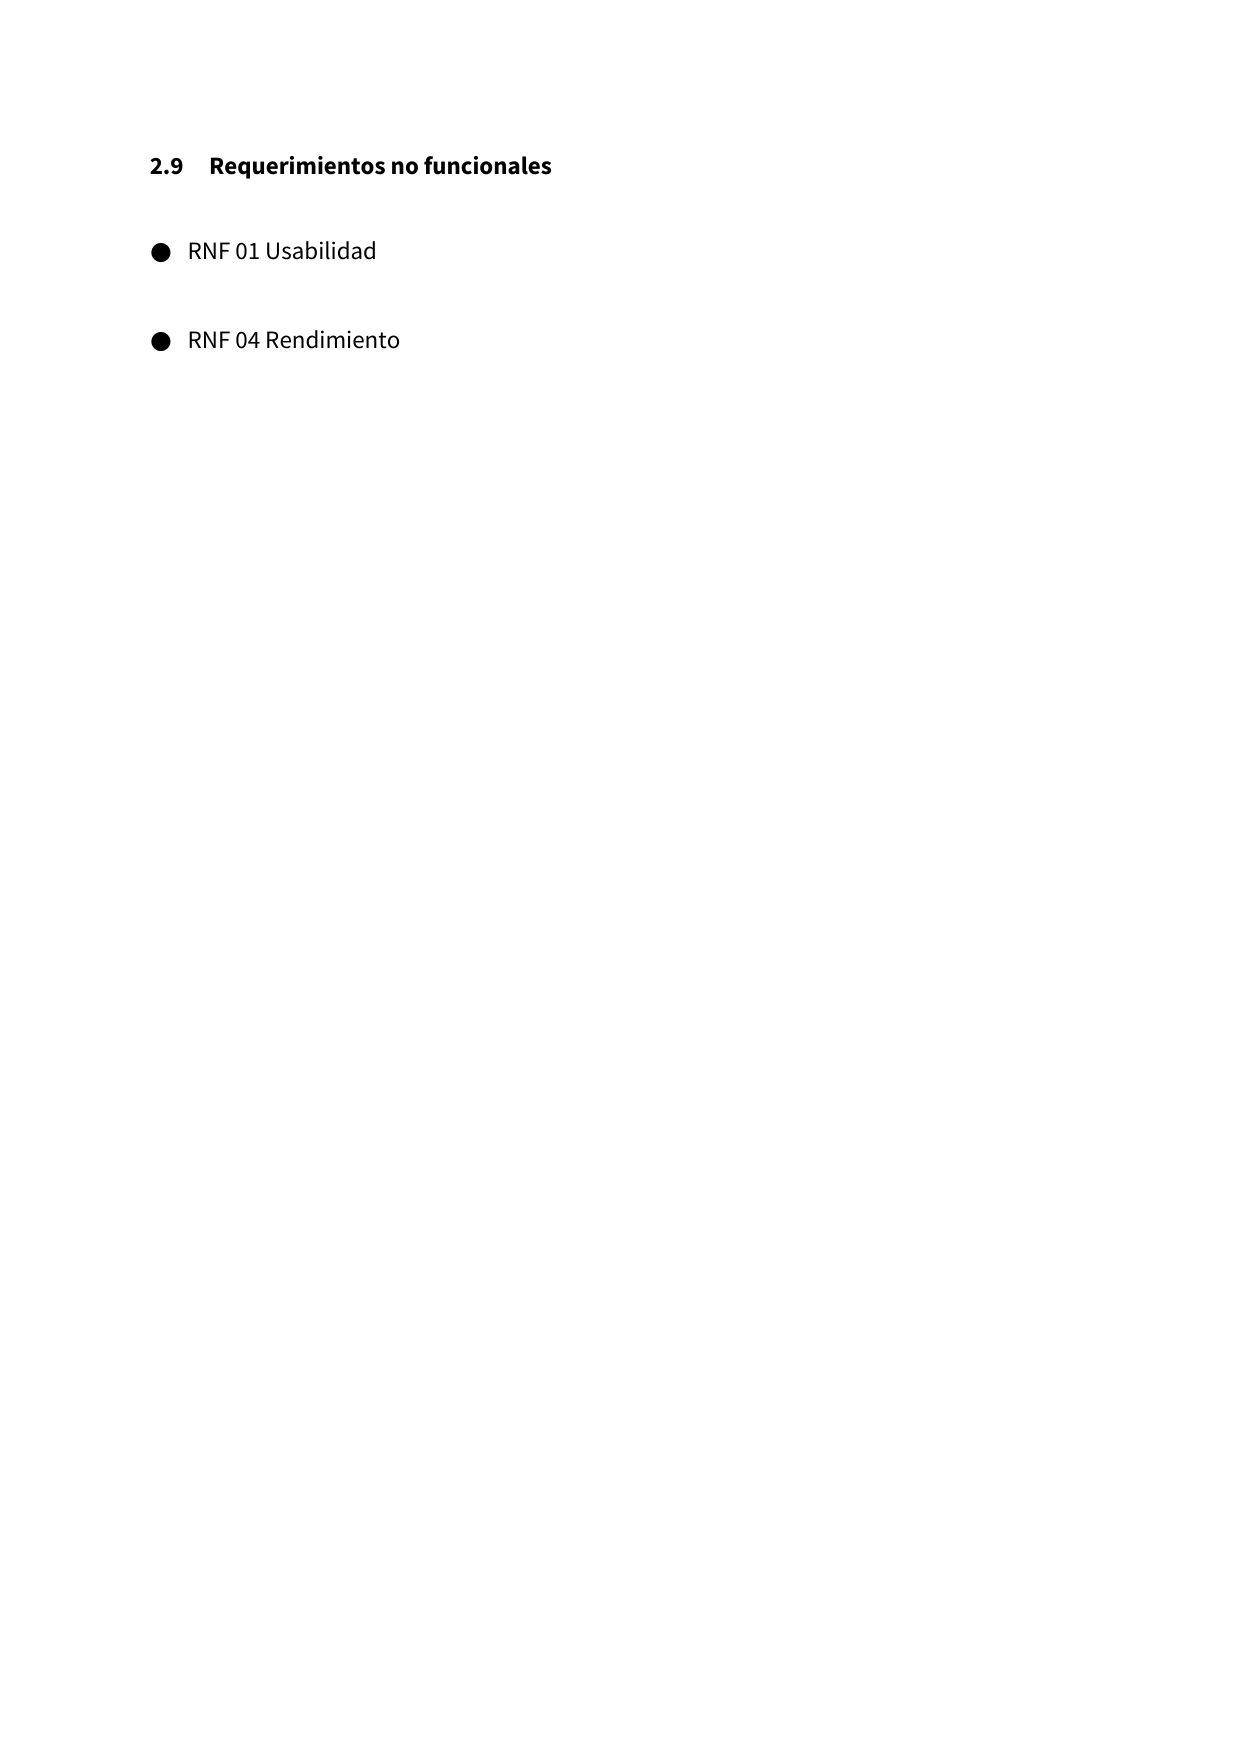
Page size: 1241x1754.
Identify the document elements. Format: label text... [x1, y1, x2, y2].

list RNF 04 Rendimiento [150, 312, 1090, 363]
list RNF 01 Usabilidad [150, 222, 1090, 273]
subtitle Requerimientos no funcionales [149, 150, 1090, 181]
